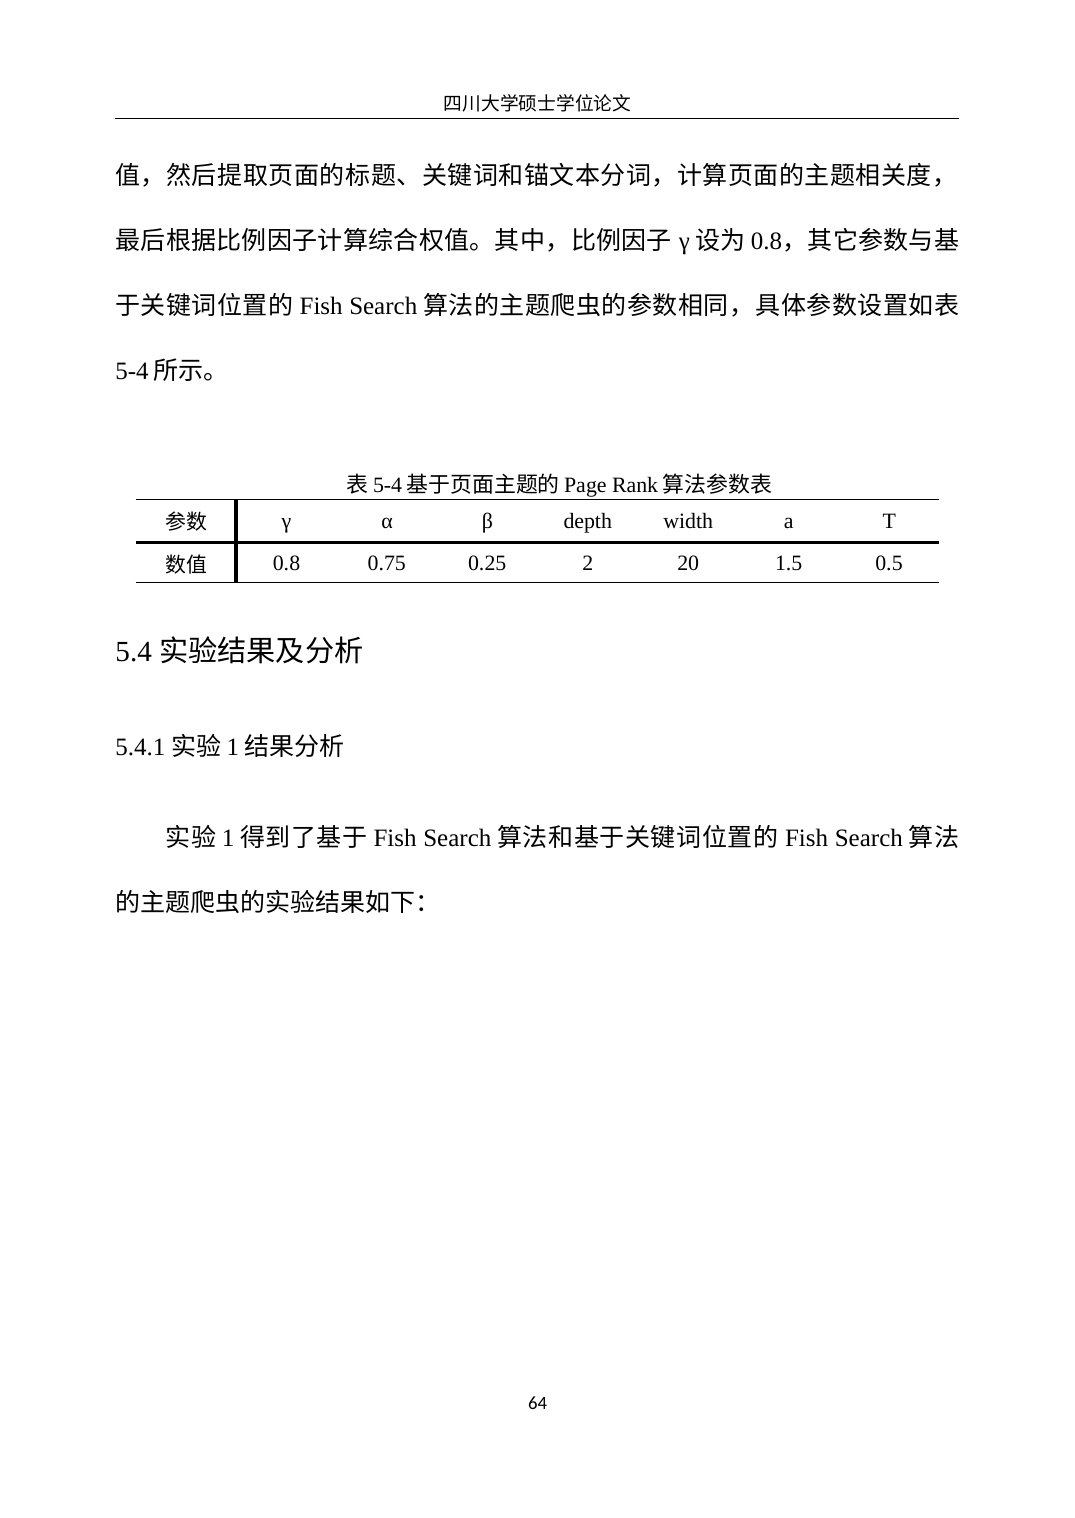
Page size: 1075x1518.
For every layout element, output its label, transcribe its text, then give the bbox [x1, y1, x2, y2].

table_header 参数 [136, 500, 234, 541]
table_cell 0.75 [336, 544, 437, 582]
table_header α [336, 500, 437, 541]
table_header γ [238, 500, 336, 541]
subtitle 5.4 实验结果及分析 [115, 616, 959, 681]
text 实验1得到了基于Fish Search算法和基于关键词位置的Fish Search算法的主题爬虫的实验结果如下： [115, 803, 959, 933]
table_header T [839, 500, 939, 541]
table_header width [638, 500, 738, 541]
table_cell 1.5 [738, 544, 838, 582]
subtitle 5.4.1 实验1结果分析 [115, 712, 959, 777]
table_cell 数值 [136, 544, 234, 582]
table_header β [437, 500, 537, 541]
table_cell 0.25 [437, 544, 537, 582]
table_cell 0.5 [839, 544, 939, 582]
table_header depth [537, 500, 638, 541]
table_cell 2 [537, 544, 638, 582]
table_cell 20 [638, 544, 738, 582]
table_header a [738, 500, 838, 541]
table_cell 0.8 [238, 544, 336, 582]
text 表5-4基于页面主题的Page Rank算法参数表 [115, 466, 959, 499]
